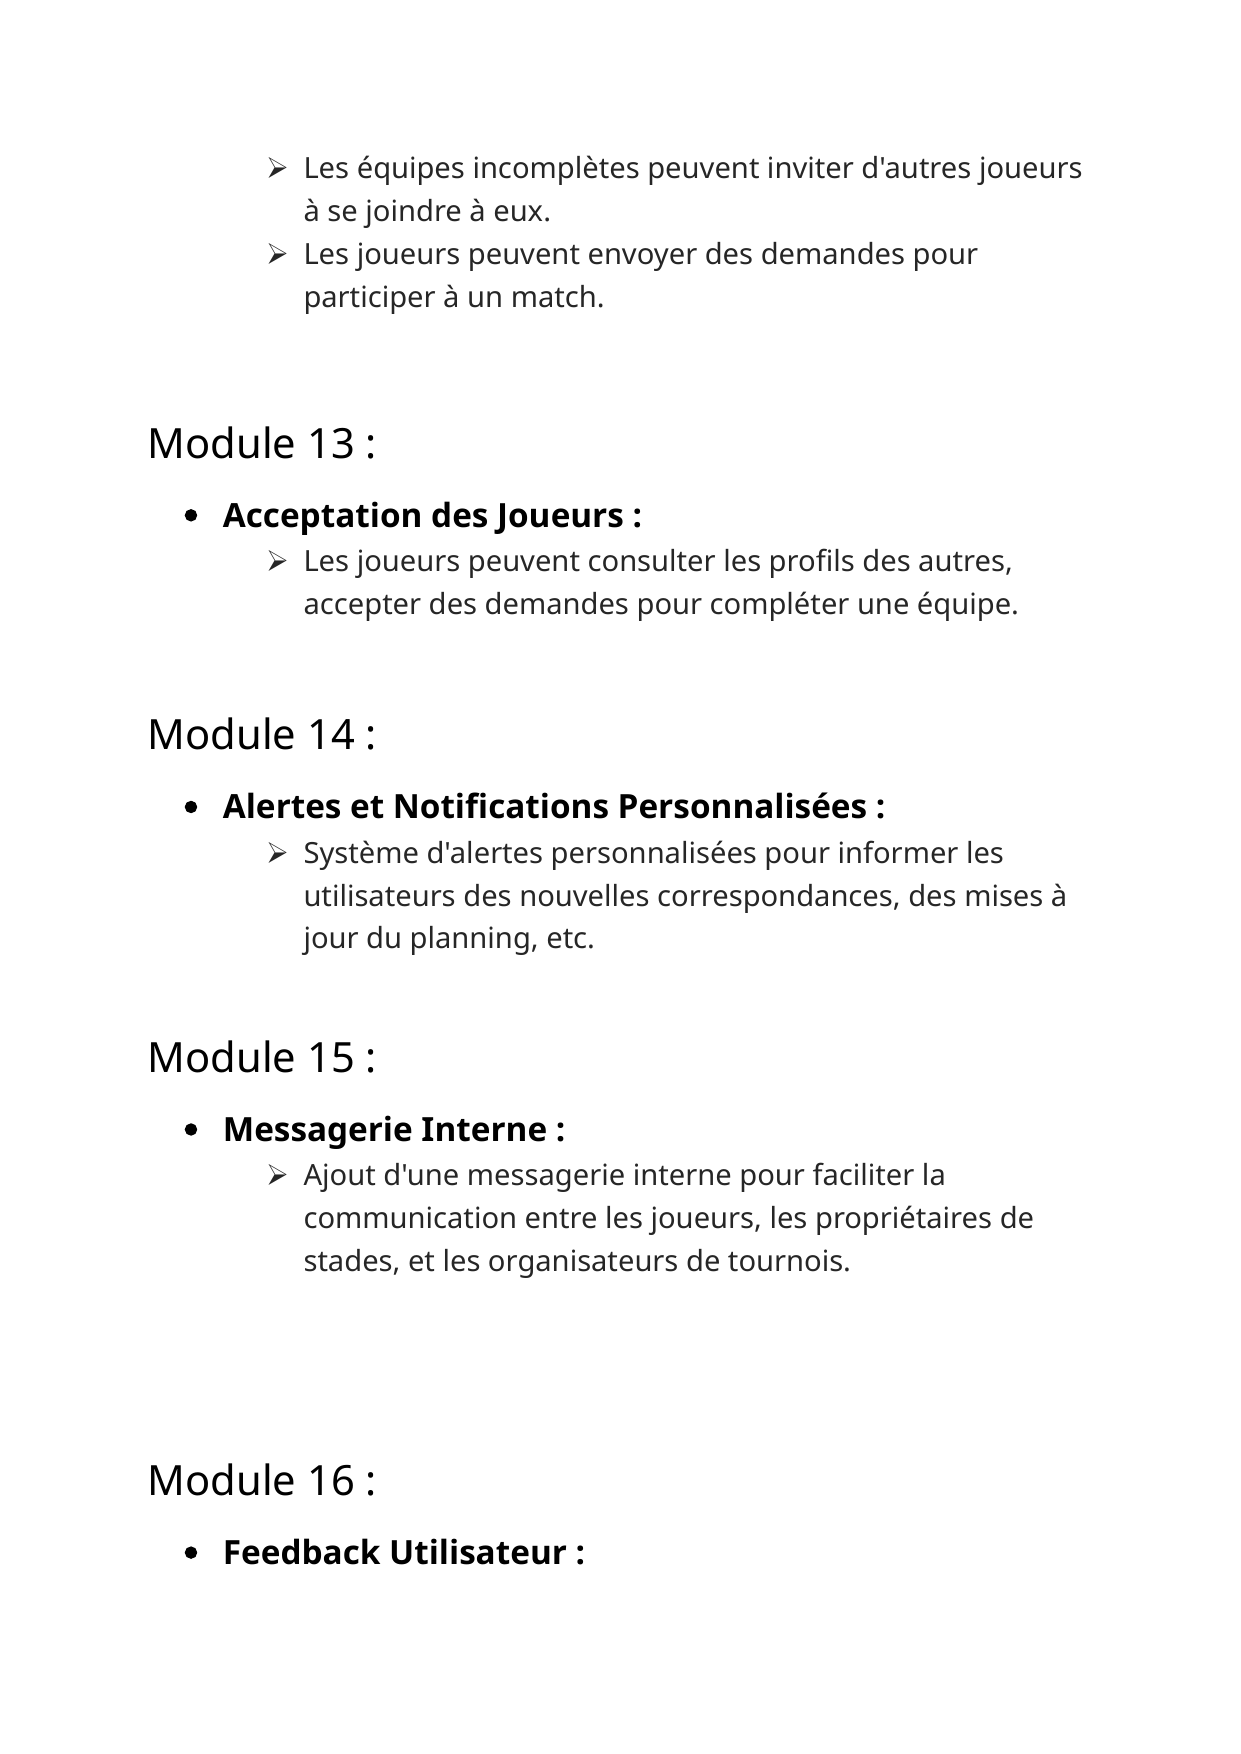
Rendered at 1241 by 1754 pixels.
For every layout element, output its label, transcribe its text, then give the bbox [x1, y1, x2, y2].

list Les équipes incomplètes peuvent inviter d'autres joueurs à se joindre à eux. [266, 148, 1093, 230]
list Les joueurs peuvent consulter les profils des autres, accepter des demandes pour compléter une équipe. [266, 540, 1093, 623]
text Module 16 : [148, 1451, 1093, 1508]
text Module 15 : [148, 1028, 1093, 1084]
text Module 14 : [148, 705, 1093, 762]
list Ajout d'une messagerie interne pour faciliter la communication entre les joueurs, les propriétaires de stades, et les organisateurs de tournois. [266, 1154, 1093, 1280]
list Alertes et Notifications Personnalisées : [185, 783, 1093, 828]
list Les joueurs peuvent envoyer des demandes pour participer à un match. [266, 233, 1093, 316]
list Feedback Utilisateur : [185, 1529, 1093, 1574]
list Acceptation des Joueurs : [185, 491, 1093, 537]
list Messagerie Interne : [185, 1106, 1093, 1151]
list Système d'alertes personnalisées pour informer les utilisateurs des nouvelles correspondances, des mises à jour du planning, etc. [266, 832, 1093, 957]
text Module 13 : [148, 413, 1093, 470]
